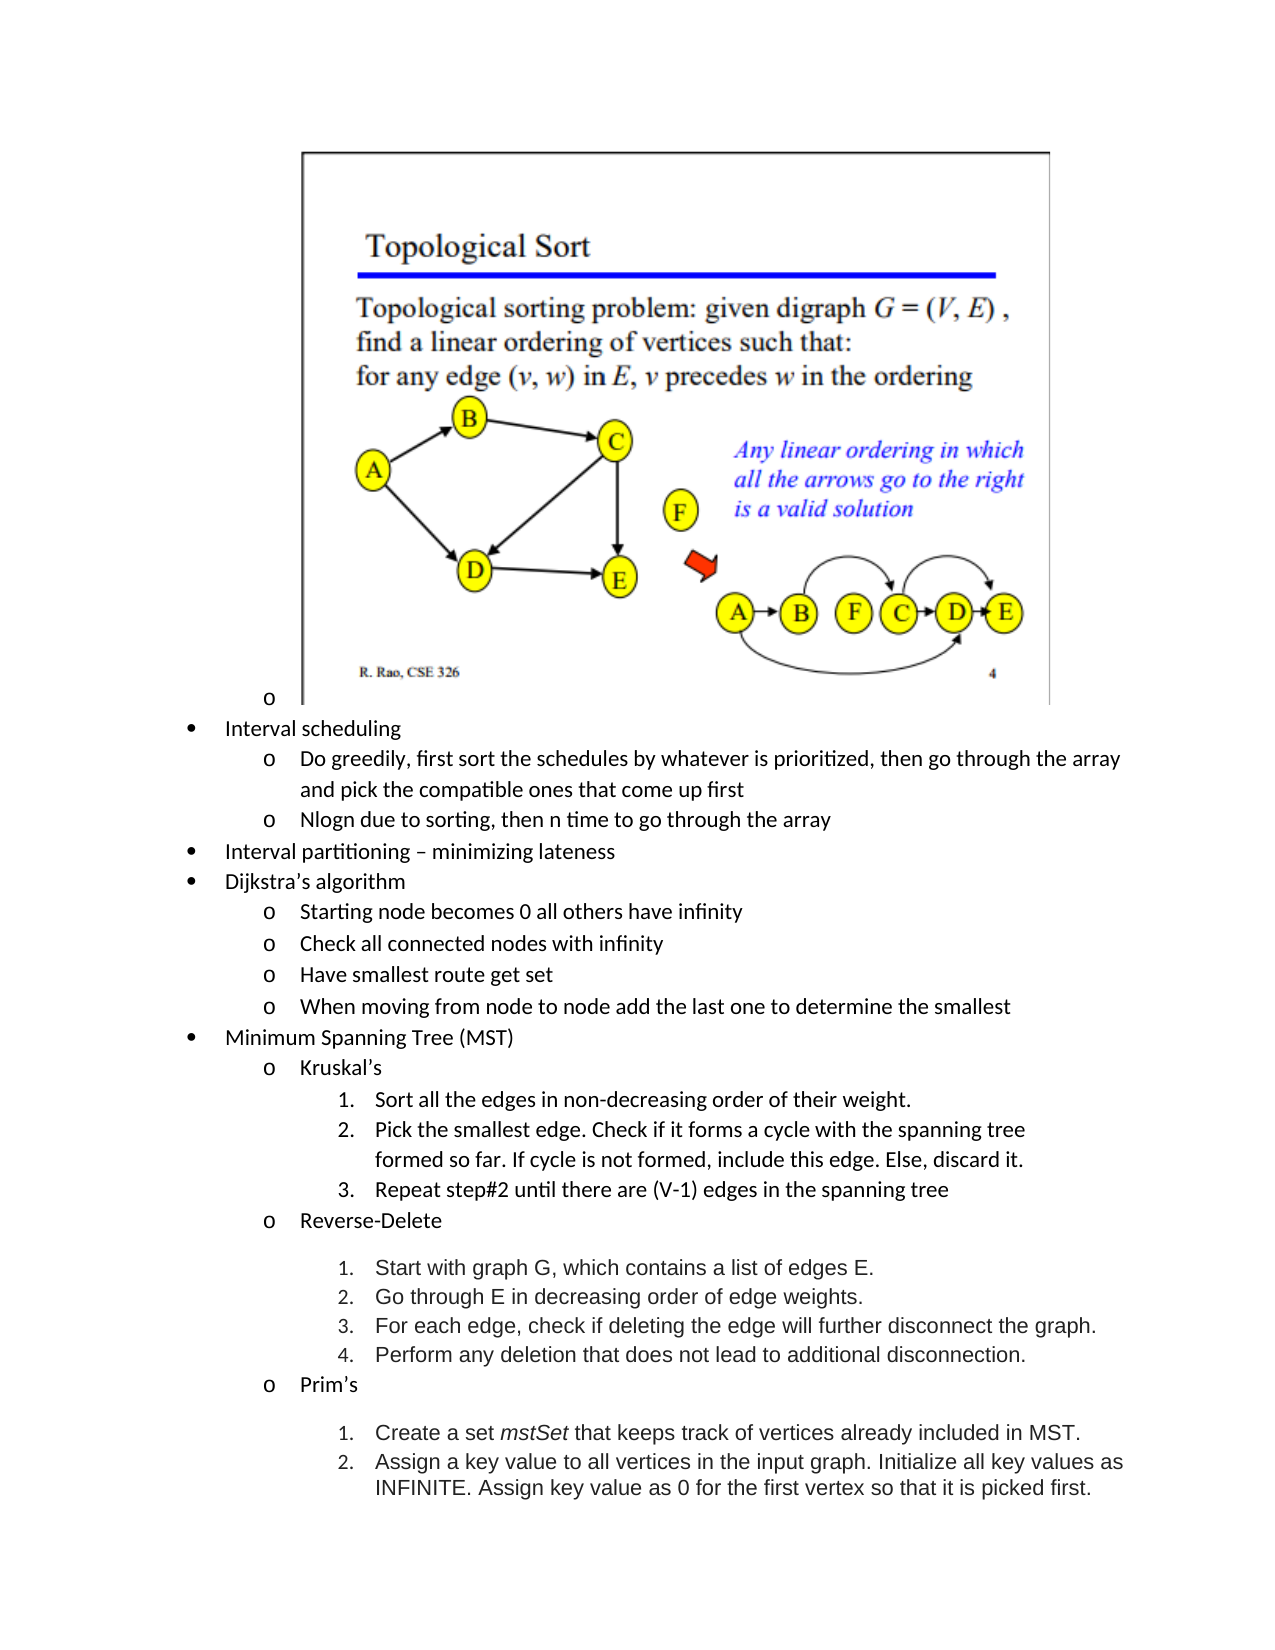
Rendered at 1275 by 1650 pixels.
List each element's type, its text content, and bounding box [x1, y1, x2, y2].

list Repeat step#2 until there are (V-1) edges in the spanning tree [337, 1176, 1125, 1204]
list Perform any deletion that does not lead to additional disconnection. [337, 1341, 1125, 1368]
list Kruskal’s [262, 1053, 1125, 1083]
list Go through E in decreasing order of edge weights. [337, 1283, 1125, 1310]
list Start with graph G, which contains a list of edges E. [337, 1254, 1125, 1281]
list When moving from node to node add the last one to determine the smallest [262, 992, 1125, 1021]
list Interval partitioning – minimizing lateness [187, 837, 1125, 865]
list Have smallest route get set [262, 960, 1125, 989]
list Reverse-Delete [262, 1206, 1125, 1235]
list Create a set mstSet that keeps track of vertices already included in MST. [337, 1419, 1125, 1445]
list For each edge, check if deleting the edge will further disconnect the graph. [337, 1312, 1125, 1339]
list Nlogn due to sorting, then n time to go through the array [262, 806, 1125, 835]
list Assign a key value to all vertices in the input graph. Initialize all key values as INFINITE. Assign key value as 0 for the first vertex so that it is picked first. [337, 1448, 1125, 1500]
list Prim’s [262, 1371, 1125, 1400]
list Minimum Spanning Tree (MST) [187, 1023, 1125, 1051]
list Do greedily, first sort the schedules by whatever is prioritized, then go through the array and pick the compatible ones that come up first [262, 744, 1125, 803]
list Check all connected nodes with infinity [262, 929, 1125, 958]
list Sort all the edges in non-decreasing order of their weight. [337, 1085, 1125, 1113]
list Starting node becomes 0 all others have infinity [262, 897, 1125, 927]
picture [300, 150, 1050, 705]
list Pick the smallest edge. Check if it forms a cycle with the spanning tree [337, 1115, 1125, 1143]
list Interval scheduling [187, 714, 1125, 742]
list Dijkstra’s algorithm [187, 867, 1125, 895]
list formed so far. If cycle is not formed, include this edge. Else, discard it. [375, 1145, 1125, 1173]
